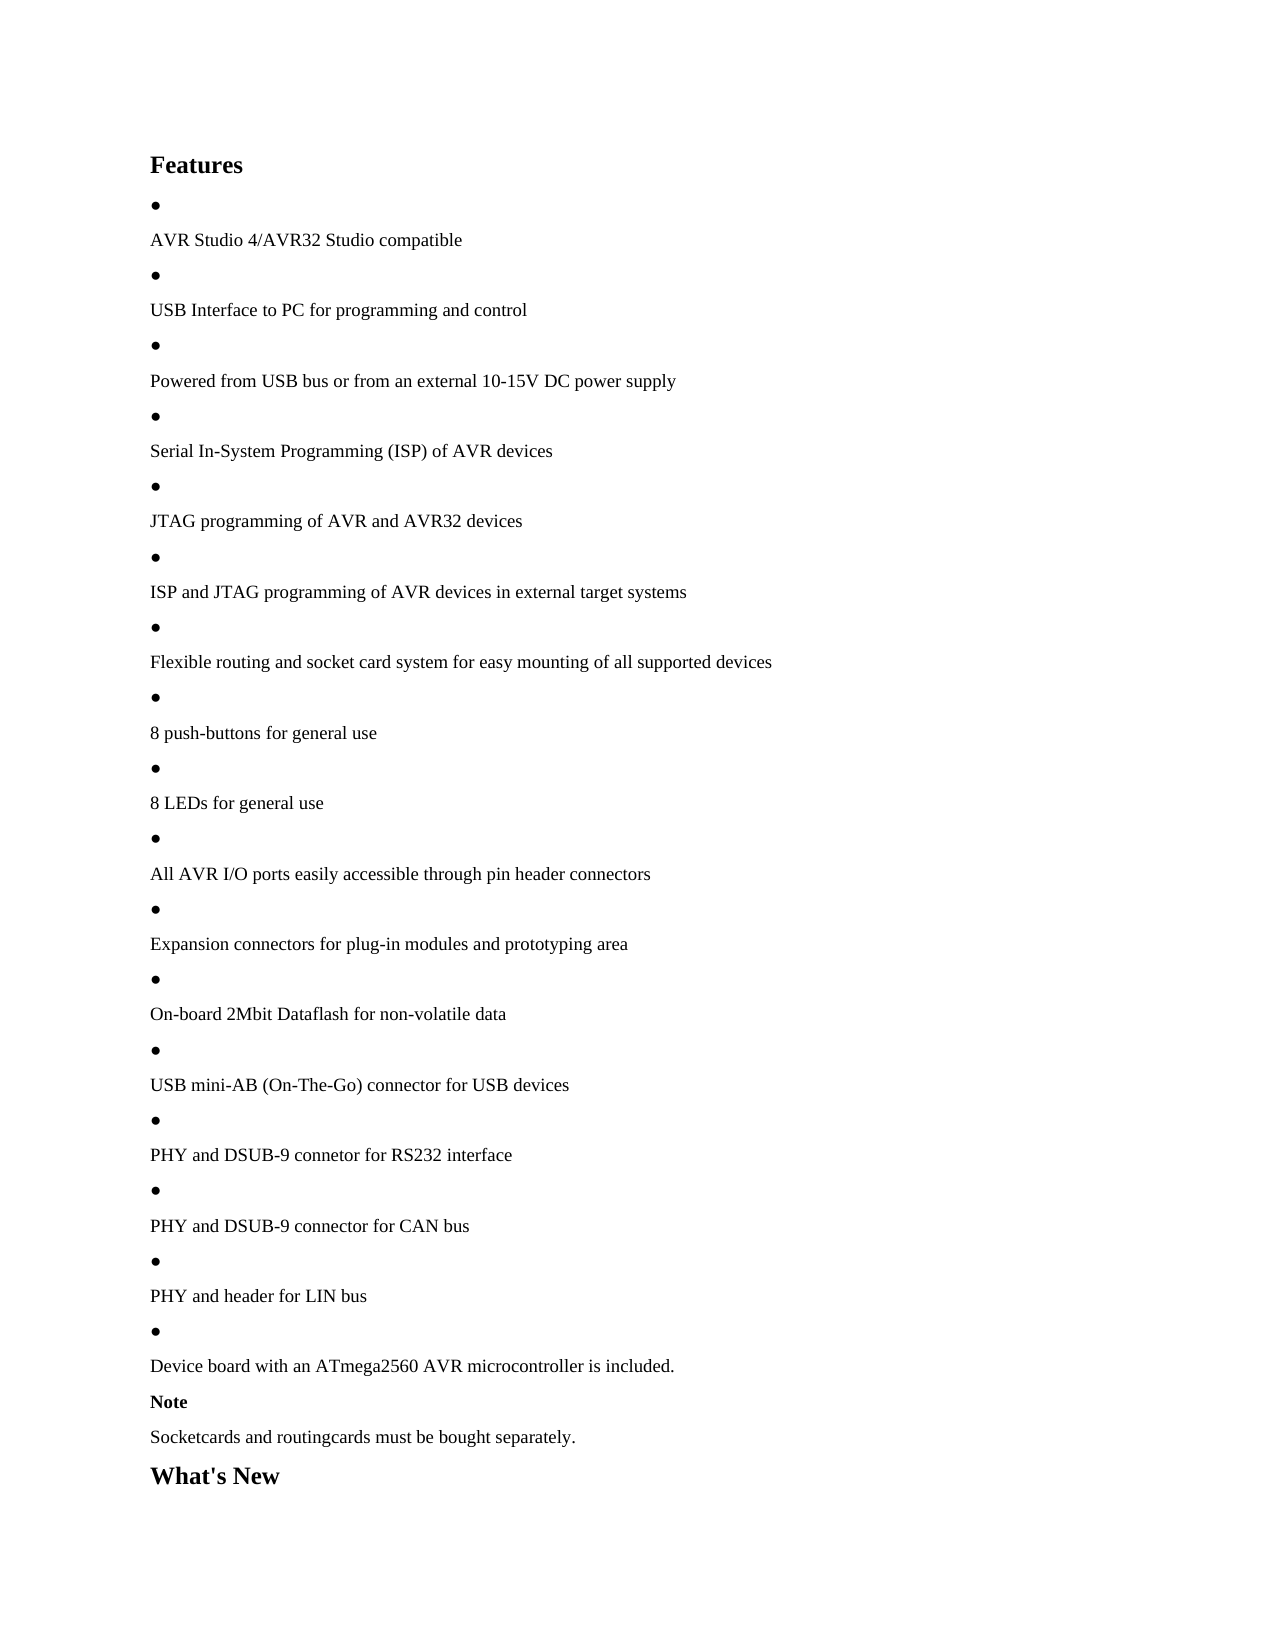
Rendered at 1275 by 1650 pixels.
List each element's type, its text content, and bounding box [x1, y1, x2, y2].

text What's New [150, 1461, 1125, 1490]
text ● [150, 757, 1125, 778]
text AVR Studio 4/AVR32 Studio compatible [150, 229, 1125, 250]
text ● [150, 1038, 1125, 1060]
text ● [150, 1250, 1125, 1271]
text On-board 2Mbit Dataflash for non-volatile data [150, 1003, 1125, 1025]
text ● [150, 1109, 1125, 1130]
text ISP and JTAG programming of AVR devices in external target systems [150, 581, 1125, 602]
text 8 push-buttons for general use [150, 722, 1125, 743]
text Powered from USB bus or from an external 10-15V DC power supply [150, 369, 1125, 391]
text All AVR I/O ports easily accessible through pin header connectors [150, 862, 1125, 884]
text 8 LEDs for general use [150, 792, 1125, 813]
text ● [150, 264, 1125, 285]
text ● [150, 827, 1125, 849]
text ● [150, 405, 1125, 426]
text ● [150, 334, 1125, 356]
text ● [150, 898, 1125, 919]
text USB mini-AB (On-The-Go) connector for USB devices [150, 1074, 1125, 1095]
text Note [150, 1391, 1125, 1412]
text ● [150, 686, 1125, 708]
text ● [150, 475, 1125, 497]
text Flexible routing and socket card system for easy mounting of all supported devices [150, 651, 1125, 673]
text Device board with an ATmega2560 AVR microcontroller is included. [150, 1355, 1125, 1377]
text ● [150, 616, 1125, 637]
text JTAG programming of AVR and AVR32 devices [150, 510, 1125, 532]
text ● [150, 968, 1125, 989]
text PHY and DSUB-9 connector for CAN bus [150, 1214, 1125, 1236]
text ● [150, 193, 1125, 215]
text USB Interface to PC for programming and control [150, 299, 1125, 321]
text ● [150, 546, 1125, 567]
text PHY and header for LIN bus [150, 1285, 1125, 1306]
text Features [150, 150, 1125, 179]
text Socketcards and routingcards must be bought separately. [150, 1426, 1125, 1447]
text Expansion connectors for plug-in modules and prototyping area [150, 933, 1125, 954]
text PHY and DSUB-9 connetor for RS232 interface [150, 1144, 1125, 1166]
text ● [150, 1179, 1125, 1201]
text Serial In-System Programming (ISP) of AVR devices [150, 440, 1125, 461]
text ● [150, 1320, 1125, 1342]
